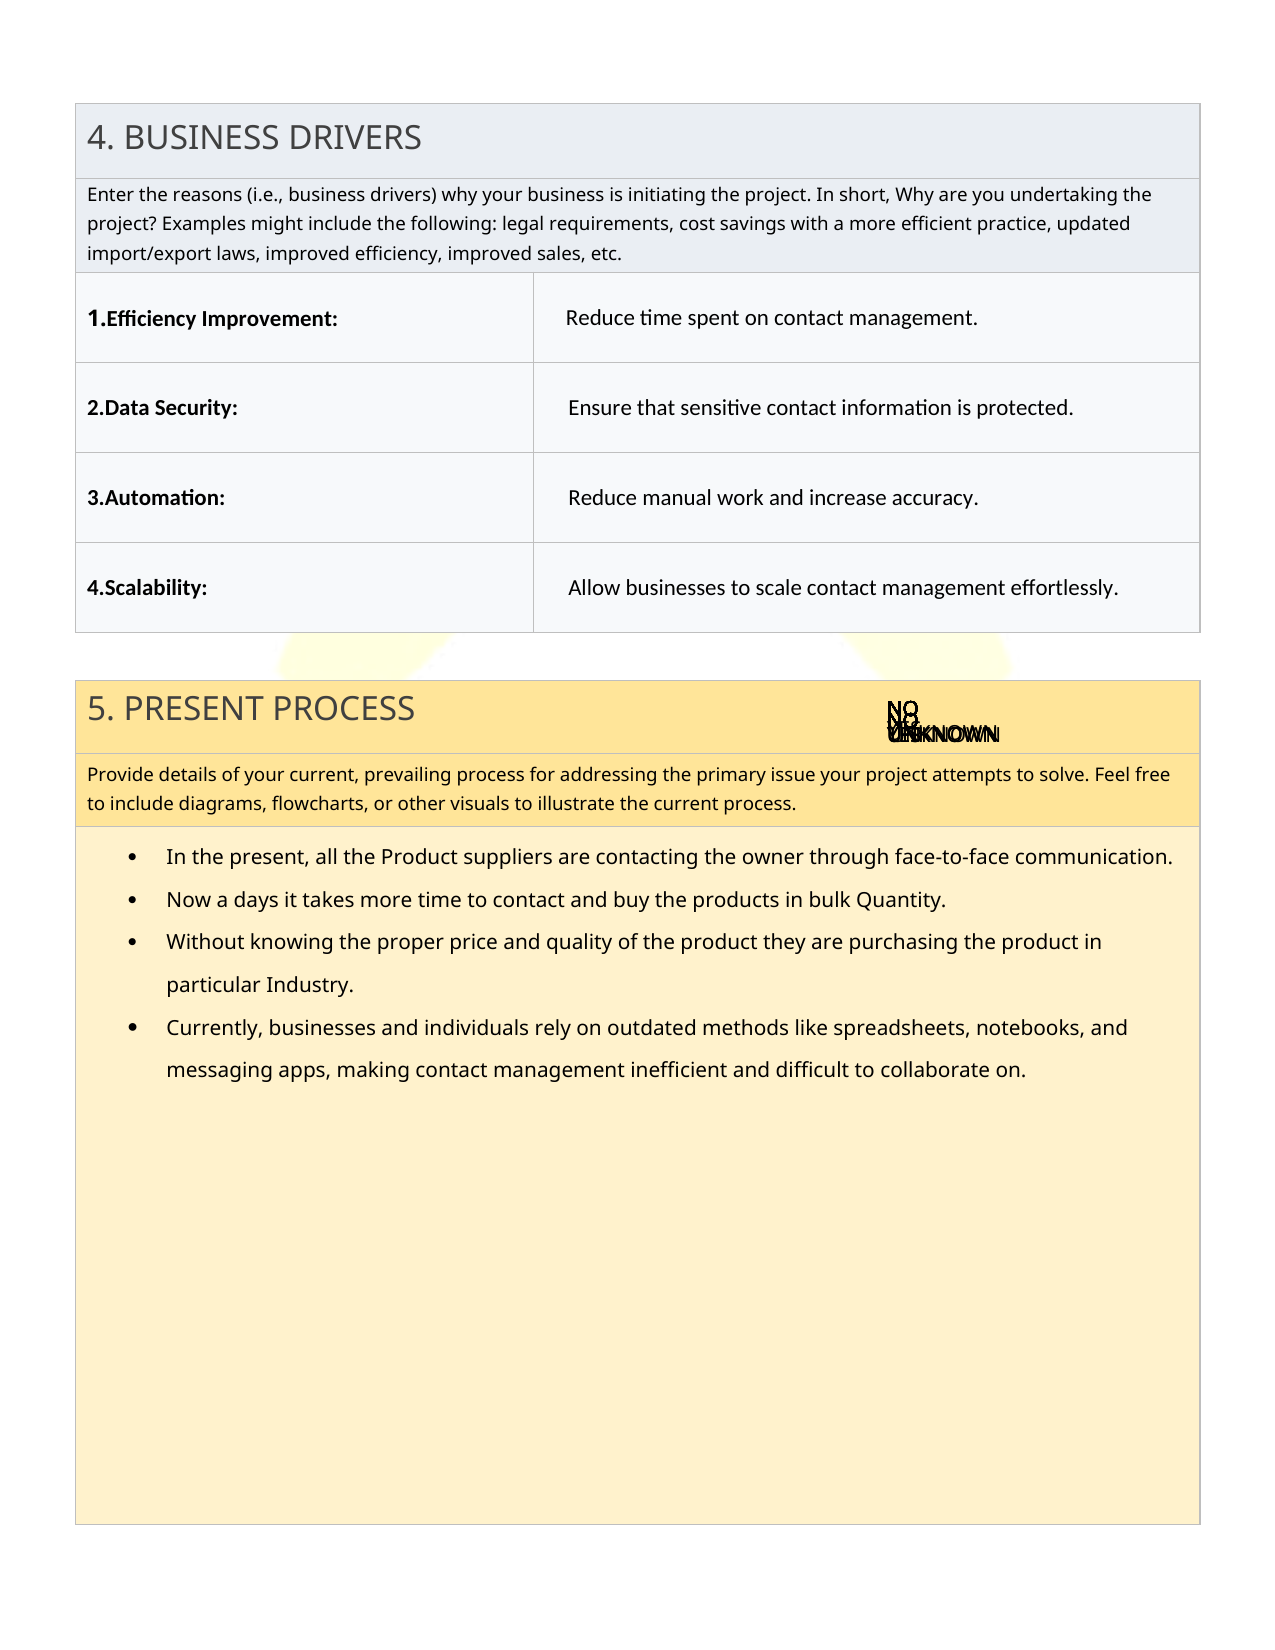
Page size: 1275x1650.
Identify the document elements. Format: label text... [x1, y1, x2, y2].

table_cell Ensure that sensitive contact information is protected. [534, 363, 1199, 452]
table_cell 2.Data Security: [76, 363, 533, 452]
table_header 5. PRESENT PROCESS [76, 681, 1199, 753]
table_header 4. BUSINESS DRIVERS [76, 104, 1199, 178]
table_cell Allow businesses to scale contact management effortlessly. [534, 543, 1199, 632]
table_cell In the present, all the Product suppliers are contacting the owner through face-to-face communication. Now a days it takes more time to contact and buy the products in bulk Quantity. Without knowing the proper price and quality of the product they are purchasing the product in particular Industry. Currently, businesses and individuals rely on outdated methods like spreadsheets, notebooks, and messaging apps, making contact management inefficient and difficult to collaborate on. [76, 827, 1199, 1524]
table_cell Enter the reasons (i.e., business drivers) why your business is initiating the project. In short, Why are you undertaking the project? Examples might include the following: legal requirements, cost savings with a more efficient practice, updated import/export laws, improved efficiency, improved sales, etc. [76, 179, 1199, 272]
table_cell Reduce manual work and increase accuracy. [534, 453, 1199, 542]
table_cell 1.Efficiency Improvement: [76, 273, 533, 362]
table_cell Reduce time spent on contact management. [534, 273, 1199, 362]
table_cell Provide details of your current, prevailing process for addressing the primary issue your project attempts to solve. Feel free to include diagrams, flowcharts, or other visuals to illustrate the current process. [76, 754, 1199, 826]
table_cell 3.Automation: [76, 453, 533, 542]
table_cell 4.Scalability: [76, 543, 533, 632]
